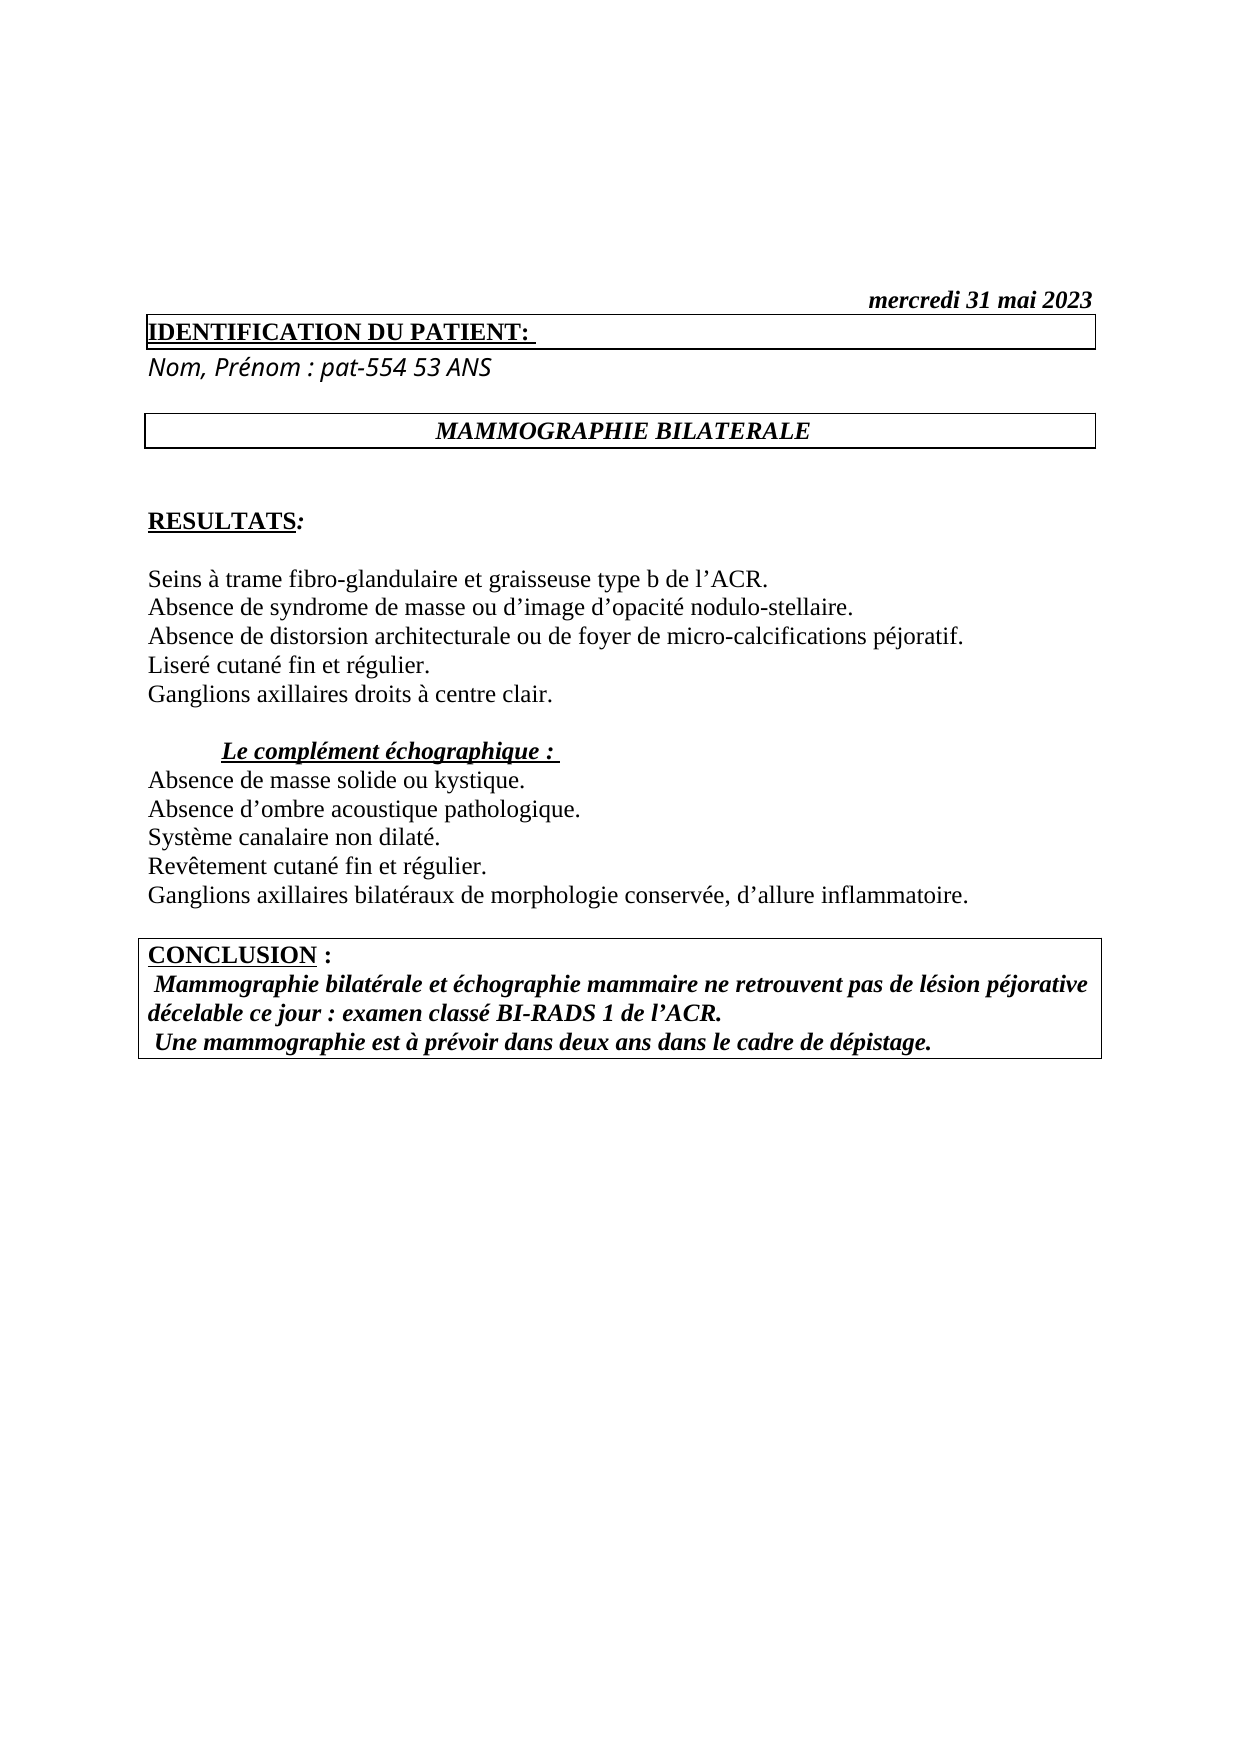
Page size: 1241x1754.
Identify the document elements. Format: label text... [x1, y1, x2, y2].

text Ganglions axillaires droits à centre clair. [148, 679, 1092, 707]
text Le complément échographique : [148, 736, 1092, 765]
text Seins à trame fibro-glandulaire et graisseuse type b de l’ACR. [148, 564, 1092, 592]
text Mammographie bilatérale et échographie mammaire ne retrouvent pas de lésion péjorative décelable ce jour : examen classé BI-RADS 1 de l’ACR. [148, 969, 1092, 1024]
text Absence de syndrome de masse ou d’image d’opacité nodulo-stellaire. [148, 592, 1092, 621]
text Une mammographie est à prévoir dans deux ans dans le cadre de dépistage. [139, 1024, 1101, 1058]
text Revêtement cutané fin et régulier. [148, 851, 1092, 880]
text RESULTATS: [148, 506, 1092, 535]
text Liseré cutané fin et régulier. [148, 650, 1092, 679]
text Ganglions axillaires bilatéraux de morphologie conservée, d’allure inflammatoire. [148, 880, 1092, 909]
text MAMMOGRAPHIE BILATERALE [146, 414, 1095, 447]
text IDENTIFICATION DU PATIENT: [148, 315, 1095, 348]
text Absence d’ombre acoustique pathologique. [148, 794, 1092, 822]
text Absence de distorsion architecturale ou de foyer de micro-calcifications péjoratif. [148, 621, 1092, 650]
text Système canalaire non dilaté. [148, 822, 1092, 851]
text CONCLUSION : [139, 939, 1101, 969]
text Absence de masse solide ou kystique. [148, 765, 1092, 794]
text mercredi 31 mai 2023 [148, 285, 1092, 314]
text Nom, Prénom : pat-554 53 ANS [148, 350, 1092, 384]
